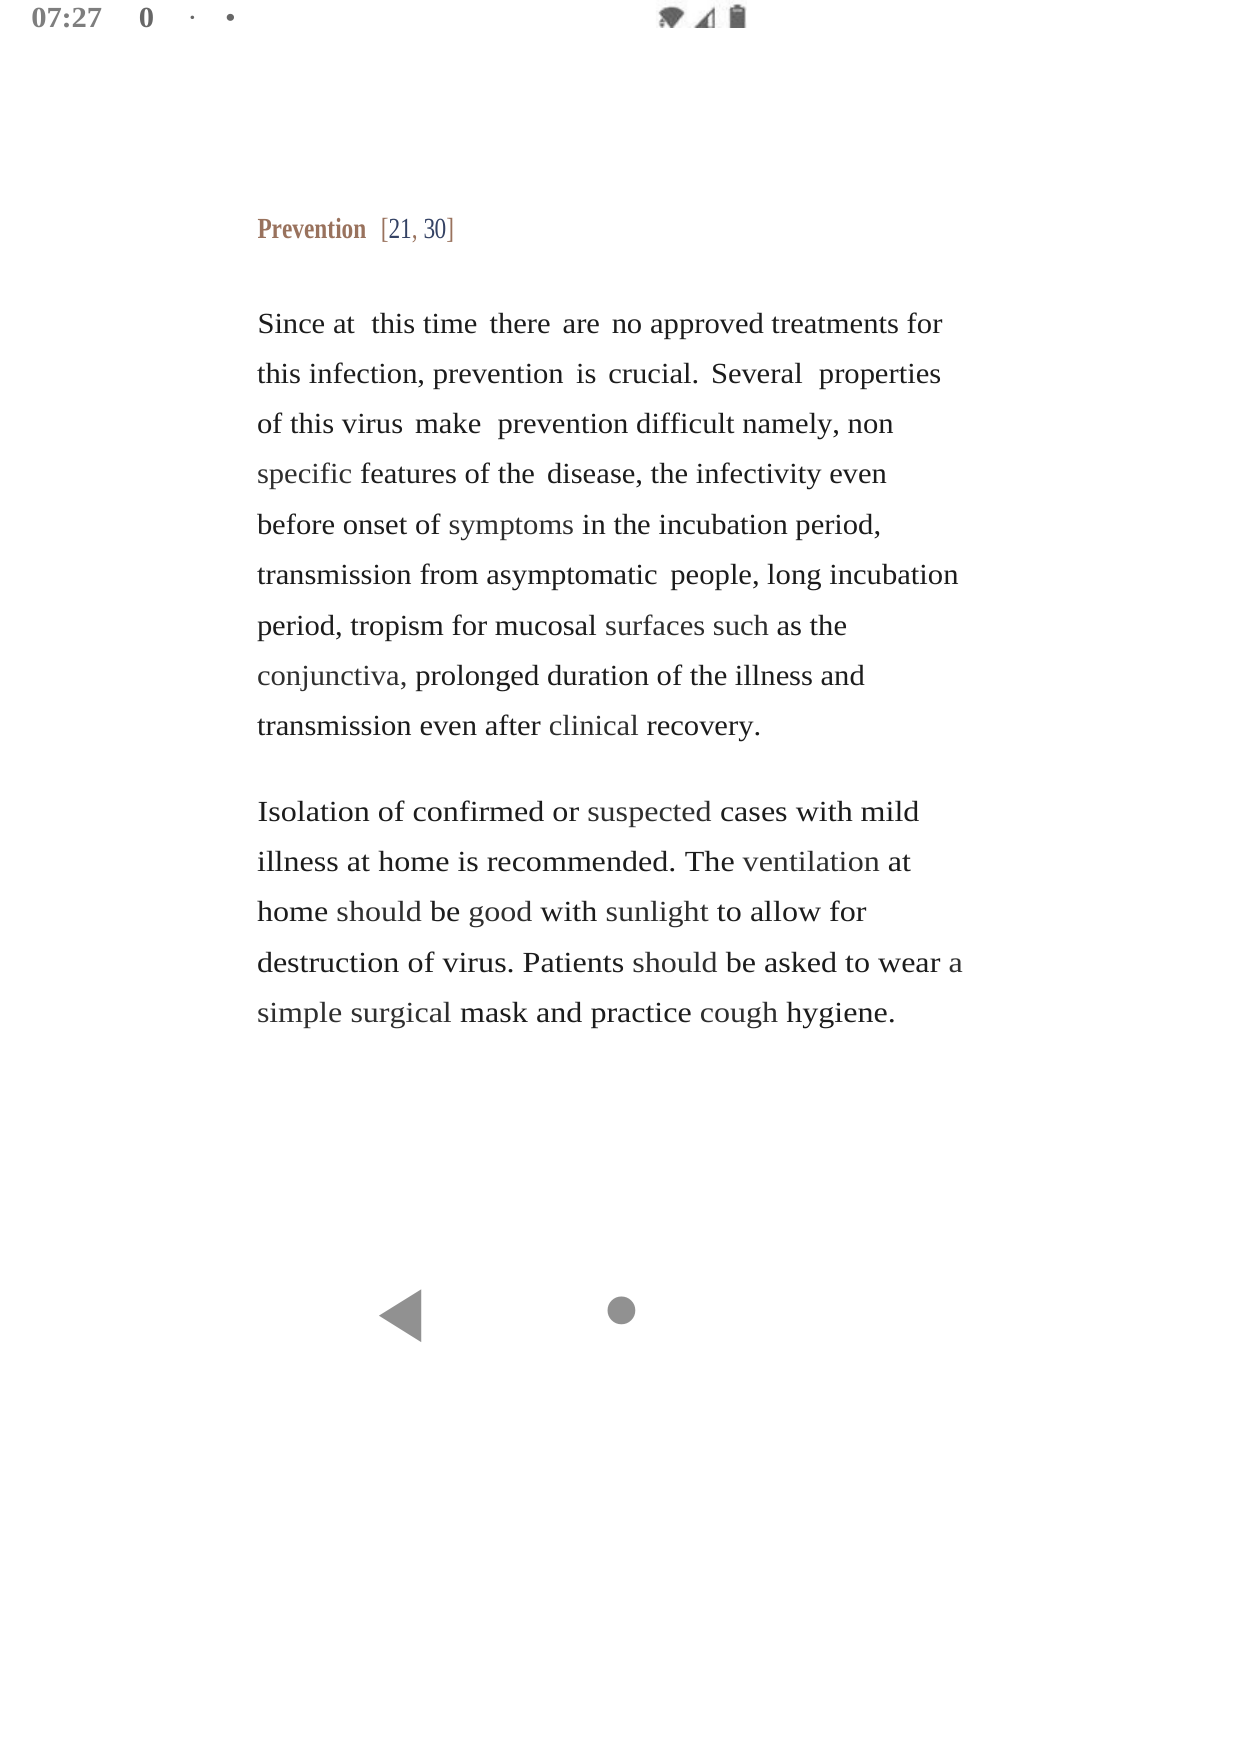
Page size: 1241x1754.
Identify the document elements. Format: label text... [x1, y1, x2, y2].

text Prevention [21, 30] [257, 211, 1234, 244]
text 07:27 0 · • [31, 0, 1216, 34]
text Since at this time there are no approved treatments for this infection, prevention is crucial. Several properties of this virus make prevention difficult namely, non­ specific features of the disease, the infectivity even before onset of symptoms in the incubation period, transmission from asymptomatic people, long incubation period, tropism for mucosal surfaces such as the conjunctiva, prolonged duration of the illness and transmission even after clinical recovery. [257, 306, 970, 742]
text Isolation of confirmed or suspected cases with mild illness at home is recommended. The ventilation at home should be good with sunlight to allow for destruction of virus. Patients should be asked to wear a simple surgical mask and practice cough hygiene. [257, 794, 986, 1029]
picture [655, 0, 747, 28]
